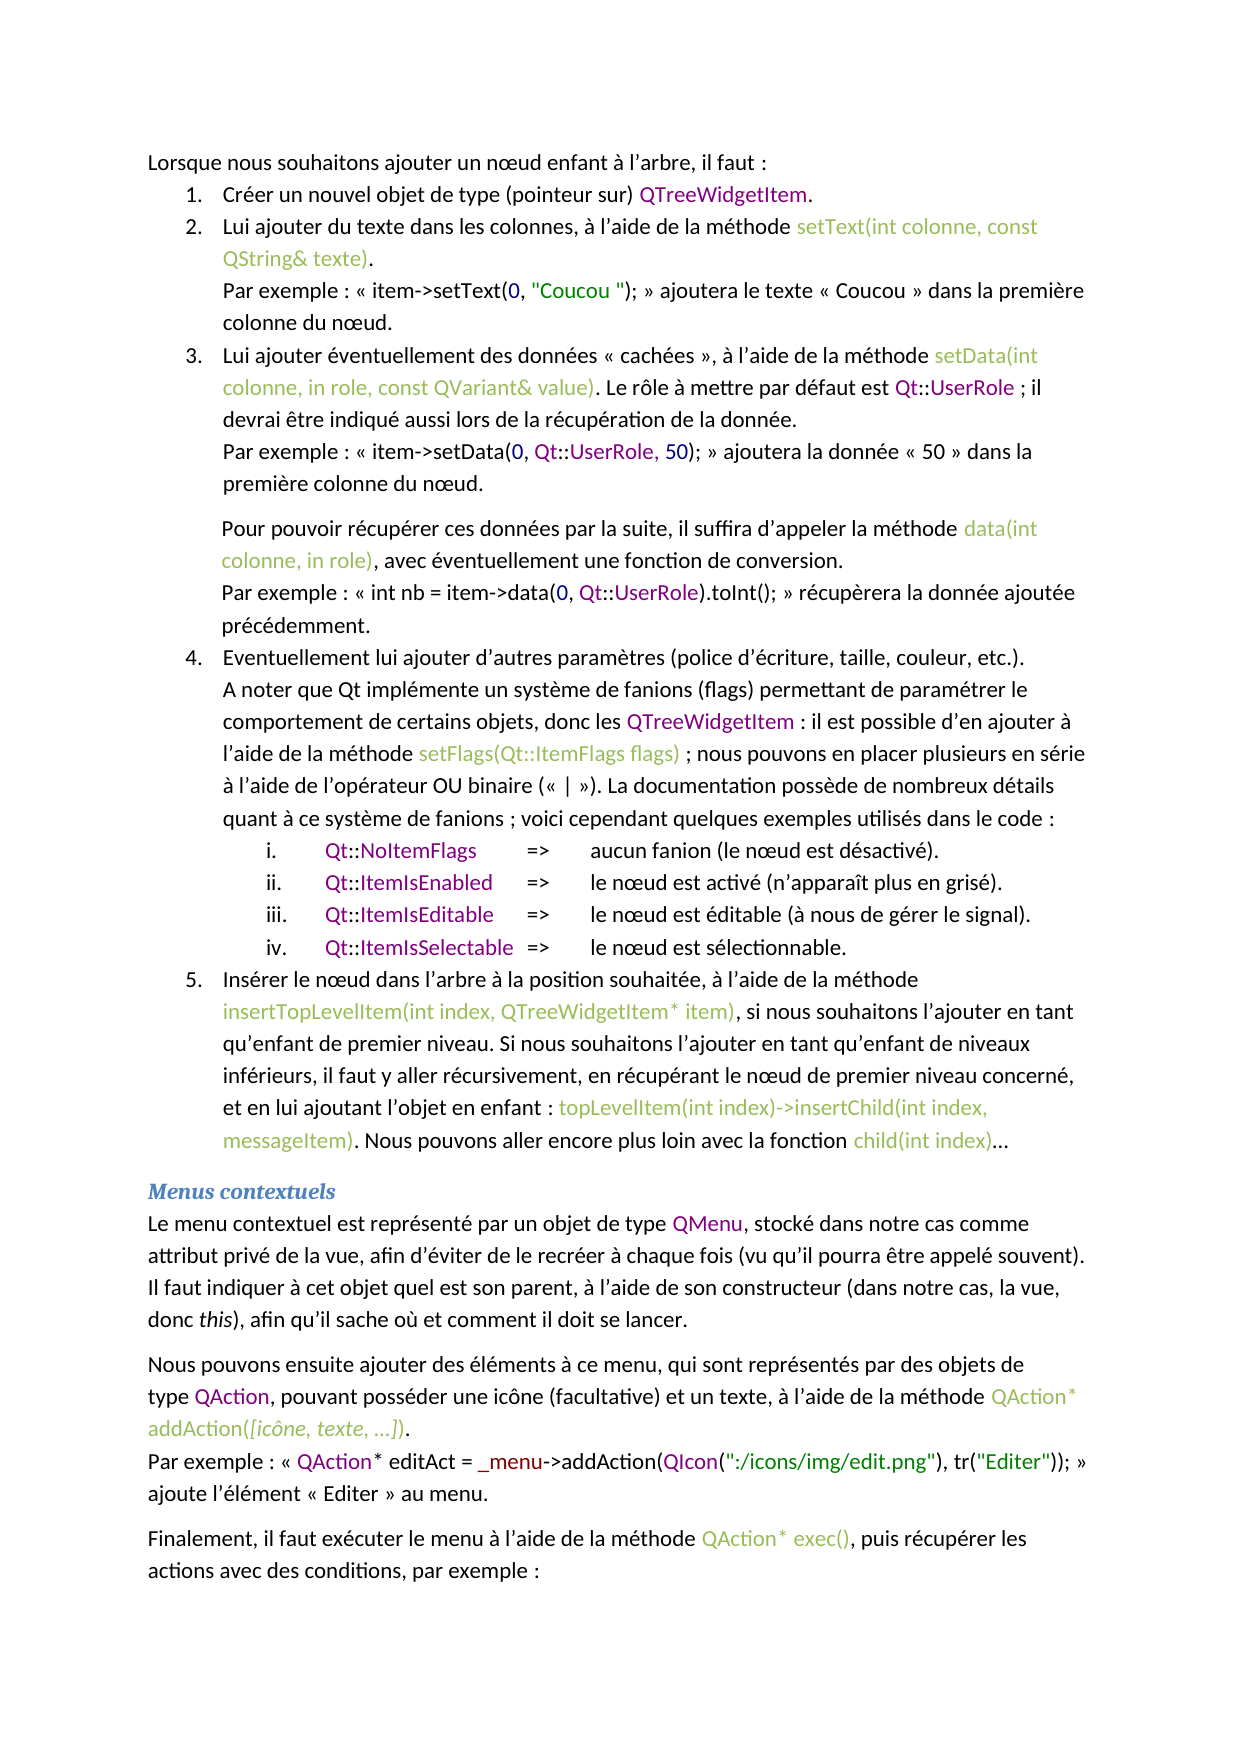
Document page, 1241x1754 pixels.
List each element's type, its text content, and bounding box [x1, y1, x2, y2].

text Finalement, il faut exécuter le menu à l’aide de la méthode QAction* exec(), puis récupérer les actions avec des conditions, par exemple : [148, 1524, 1093, 1584]
list Créer un nouvel objet de type (pointeur sur) QTreeWidgetItem. [185, 180, 1093, 208]
list A noter que Qt implémente un système de fanions (flags) permettant de paramétrer le comportement de certains objets, donc les QTreeWidgetItem : il est possible d’en ajouter à l’aide de la méthode setFlags(Qt::ItemFlags flags) ; nous pouvons en placer plusieurs en série à l’aide de l’opérateur OU binaire (« | »). La documentation possède de nombreux détails quant à ce système de fanions ; voici cependant quelques exemples utilisés dans le code : [223, 675, 1093, 832]
list Lui ajouter éventuellement des données « cachées », à l’aide de la méthode setData(int colonne, in role, const QVariant& value). Le rôle à mettre par défaut est Qt::UserRole ; il devrai être indiqué aussi lors de la récupération de la donnée. [185, 341, 1093, 433]
list Lui ajouter du texte dans les colonnes, à l’aide de la méthode setText(int colonne, const QString& texte). [185, 212, 1093, 272]
text Lorsque nous souhaitons ajouter un nœud enfant à l’arbre, il faut : [148, 148, 1093, 176]
list Qt::ItemIsEditable => le nœud est éditable (à nous de gérer le signal). [266, 900, 1093, 928]
list Qt::ItemIsSelectable => le nœud est sélectionnable. [266, 933, 1093, 961]
list Eventuellement lui ajouter d’autres paramètres (police d’écriture, taille, couleur, etc.). [185, 643, 1093, 671]
text Nous pouvons ensuite ajouter des éléments à ce menu, qui sont représentés par des objets de type QAction, pouvant posséder une icône (facultative) et un texte, à l’aide de la méthode QAction* addAction([icône, texte, …]). Par exemple : « QAction* editAct = _menu->addAction(QIcon(":/icons/img/edit.png"), tr("Editer")); » ajoute l’élément « Editer » au menu. [148, 1350, 1093, 1507]
list Qt::NoItemFlags => aucun fanion (le nœud est désactivé). [266, 836, 1093, 864]
list Qt::ItemIsEnabled => le nœud est activé (n’apparaît plus en grisé). [266, 868, 1093, 896]
text Le menu contextuel est représenté par un objet de type QMenu, stocké dans notre cas comme attribut privé de la vue, afin d’éviter de le recréer à chaque fois (vu qu’il pourra être appelé souvent). Il faut indiquer à cet objet quel est son parent, à l’aide de son constructeur (dans notre cas, la vue, donc this), afin qu’il sache où et comment il doit se lancer. [148, 1209, 1093, 1333]
list Par exemple : « item->setText(0, "Coucou "); » ajoutera le texte « Coucou » dans la première colonne du nœud. [223, 276, 1093, 337]
subtitle Menus contextuels [148, 1179, 1093, 1205]
list Insérer le nœud dans l’arbre à la position souhaitée, à l’aide de la méthode insertTopLevelItem(int index, QTreeWidgetItem* item), si nous souhaitons l’ajouter en tant qu’enfant de premier niveau. Si nous souhaitons l’ajouter en tant qu’enfant de niveaux inférieurs, il faut y aller récursivement, en récupérant le nœud de premier niveau concerné, et en lui ajoutant l’objet en enfant : topLevelItem(int index)->insertChild(int index, messageItem). Nous pouvons aller encore plus loin avec la fonction child(int index)… [185, 965, 1093, 1154]
list Par exemple : « item->setData(0, Qt::UserRole, 50); » ajoutera la donnée « 50 » dans la première colonne du nœud. [223, 437, 1093, 497]
text Pour pouvoir récupérer ces données par la suite, il suffira d’appeler la méthode data(int colonne, in role), avec éventuellement une fonction de conversion. Par exemple : « int nb = item->data(0, Qt::UserRole).toInt(); » récupèrera la donnée ajoutée précédemment. [221, 514, 1093, 639]
